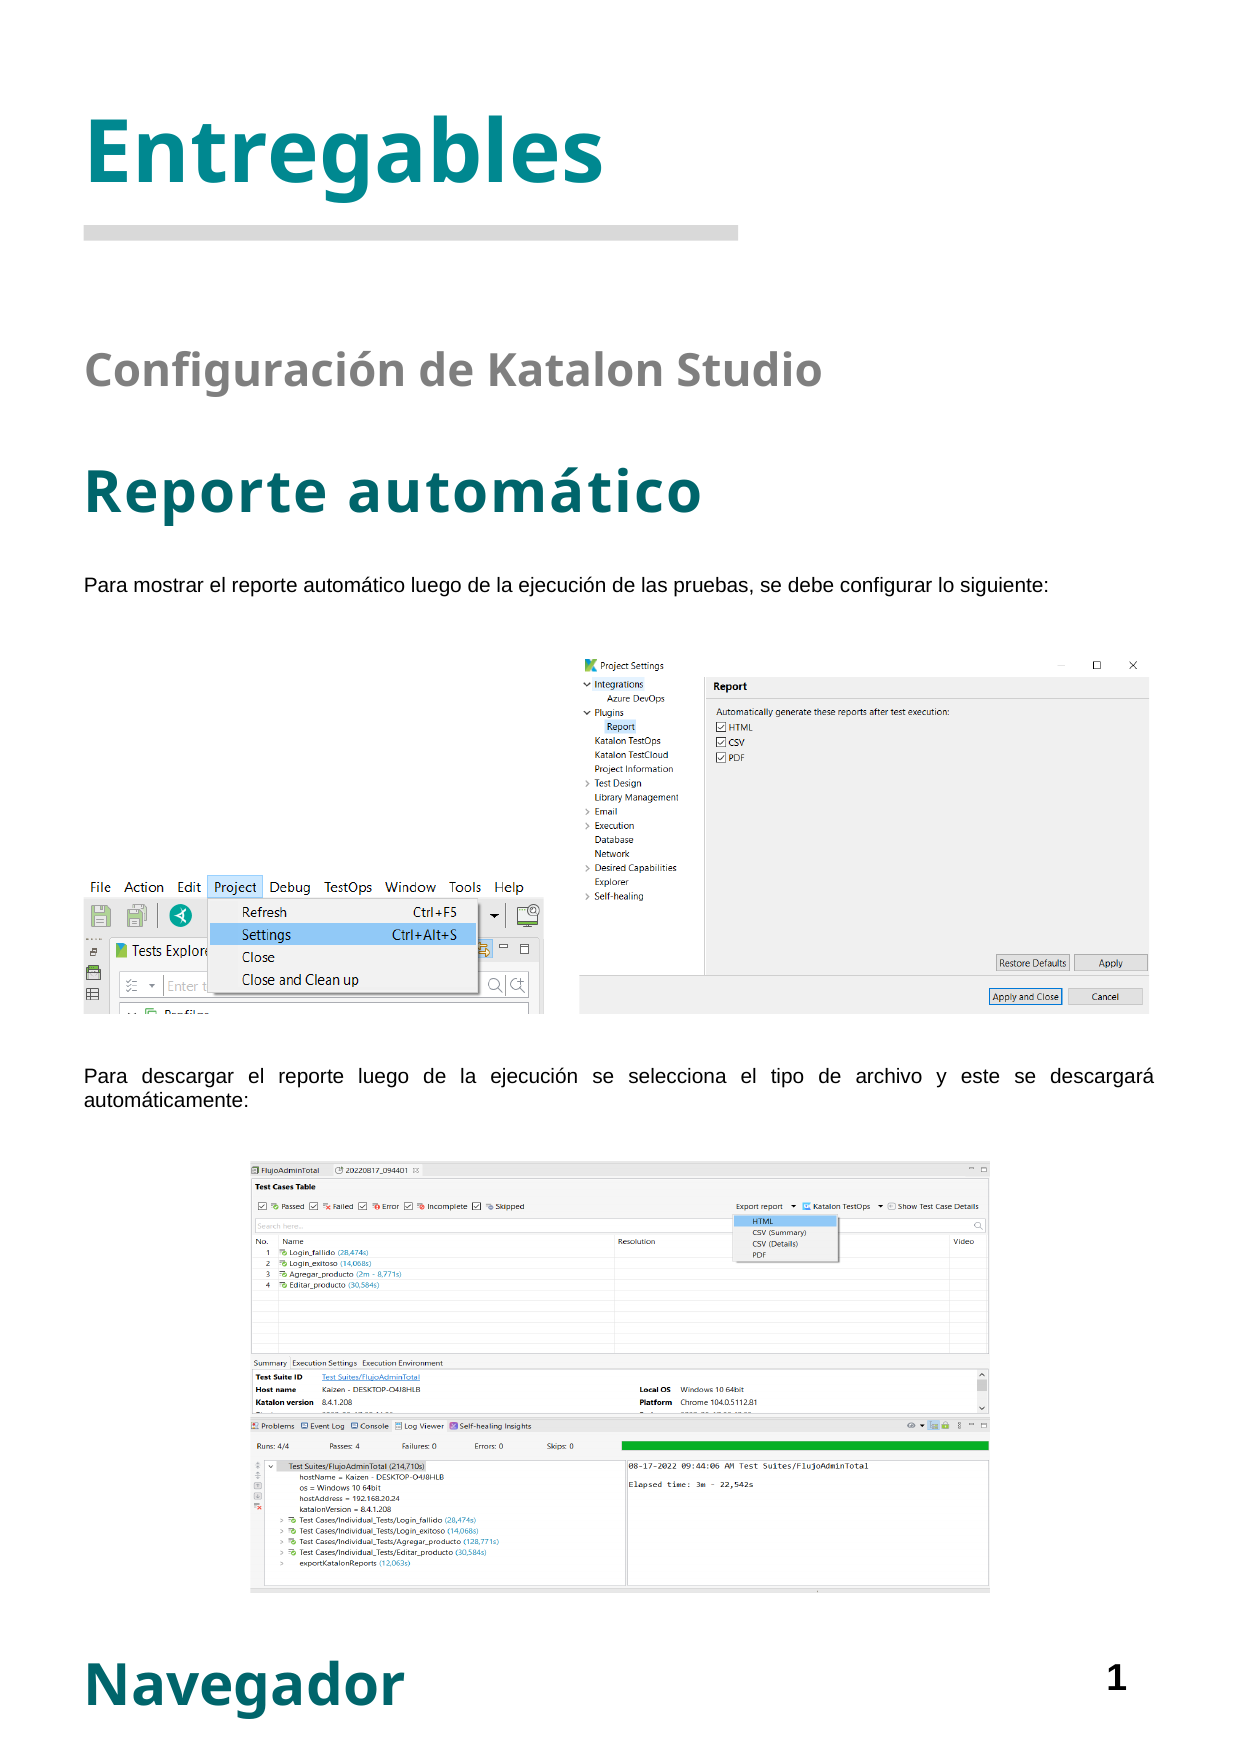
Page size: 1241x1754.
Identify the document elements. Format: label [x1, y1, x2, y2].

picture [579, 654, 1150, 1014]
picture [250, 1161, 990, 1593]
picture [83, 874, 544, 1014]
